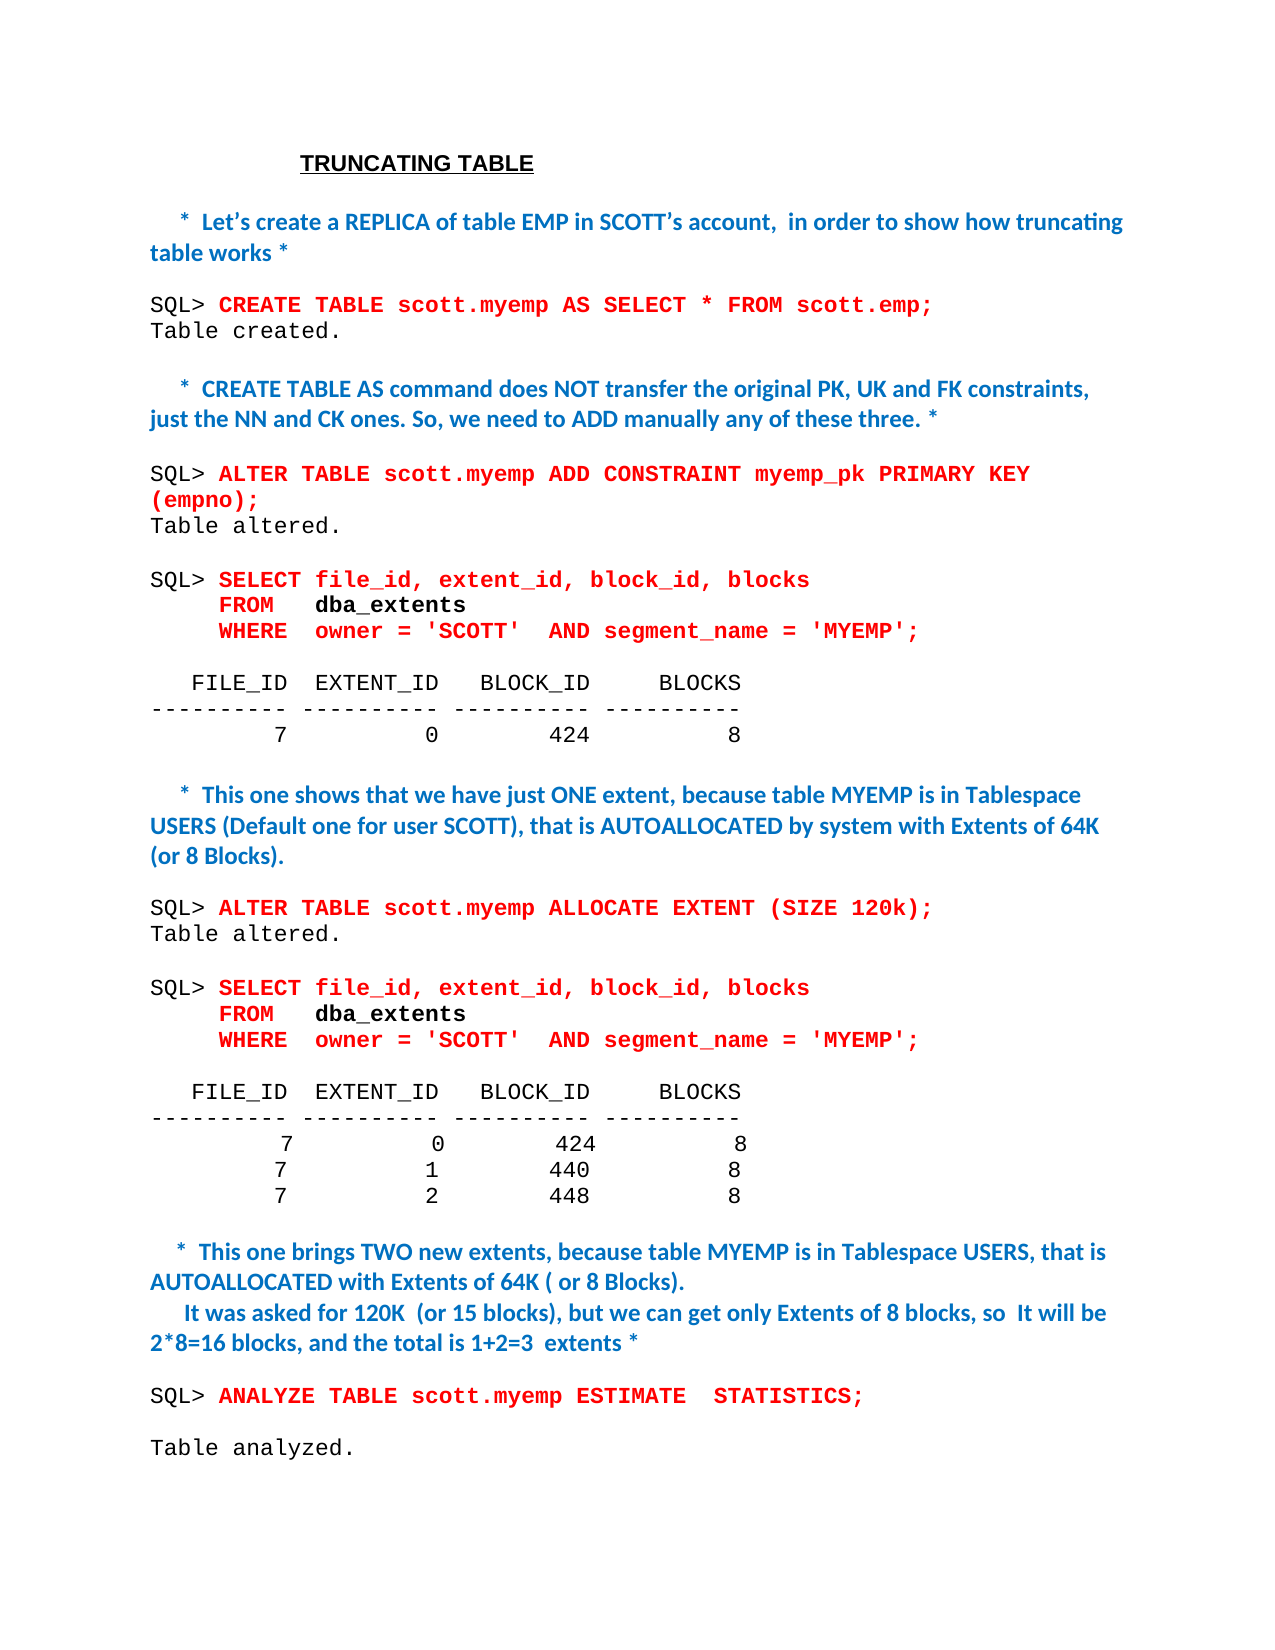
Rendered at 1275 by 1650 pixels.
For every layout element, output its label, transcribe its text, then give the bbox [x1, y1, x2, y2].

text Table created. [150, 319, 1125, 345]
text * This one brings TWO new extents, because table MYEMP is in Tablespace USERS, that is AUTOALLOCATED with Extents of 64K ( or 8 Blocks). [150, 1236, 1125, 1297]
text * This one shows that we have just ONE extent, because table MYEMP is in Tablespace USERS (Default one for user SCOTT), that is AUTOALLOCATED by system with Extents of 64K (or 8 Blocks). [150, 779, 1125, 871]
text FILE_ID EXTENT_ID BLOCK_ID BLOCKS [150, 1080, 1125, 1106]
text WHERE owner = 'SCOTT' AND segment_name = 'MYEMP'; [150, 1028, 1125, 1054]
text TRUNCATING TABLE [225, 150, 1125, 176]
text * Let’s create a REPLICA of table EMP in SCOTT’s account, in order to show how truncating table works * [150, 206, 1125, 267]
text 7 2 448 8 [150, 1184, 1125, 1210]
text SQL> SELECT file_id, extent_id, block_id, blocks [150, 977, 1125, 1003]
text Table analyzed. [150, 1436, 1125, 1462]
text FILE_ID EXTENT_ID BLOCK_ID BLOCKS [150, 672, 1125, 698]
text It was asked for 120K (or 15 blocks), but we can get only Extents of 8 blocks, so It will be 2*8=16 blocks, and the total is 1+2=3 extents * [150, 1297, 1125, 1358]
text ---------- ---------- ---------- ---------- [150, 1106, 1125, 1132]
text SQL> ANALYZE TABLE scott.myemp ESTIMATE STATISTICS; [150, 1384, 1125, 1410]
text Table altered. [150, 514, 1125, 540]
text 7 0 424 8 [150, 723, 1125, 749]
text WHERE owner = 'SCOTT' AND segment_name = 'MYEMP'; [150, 620, 1125, 646]
text 7 1 440 8 [150, 1158, 1125, 1184]
text Table altered. [150, 923, 1125, 949]
text ---------- ---------- ---------- ---------- [150, 698, 1125, 723]
text SQL> ALTER TABLE scott.myemp ALLOCATE EXTENT (SIZE 120k); [150, 897, 1125, 923]
text SQL> ALTER TABLE scott.myemp ADD CONSTRAINT myemp_pk PRIMARY KEY (empno); [150, 462, 1125, 514]
text SQL> CREATE TABLE scott.myemp AS SELECT * FROM scott.emp; [150, 293, 1125, 319]
text SQL> SELECT file_id, extent_id, block_id, blocks [150, 568, 1125, 594]
text FROM dba_extents [150, 1003, 1125, 1028]
text * CREATE TABLE AS command does NOT transfer the original PK, UK and FK constraints, just the NN and CK ones. So, we need to ADD manually any of these three. * [150, 373, 1125, 434]
text 7 0 424 8 [150, 1132, 1125, 1158]
text FROM dba_extents [150, 594, 1125, 620]
